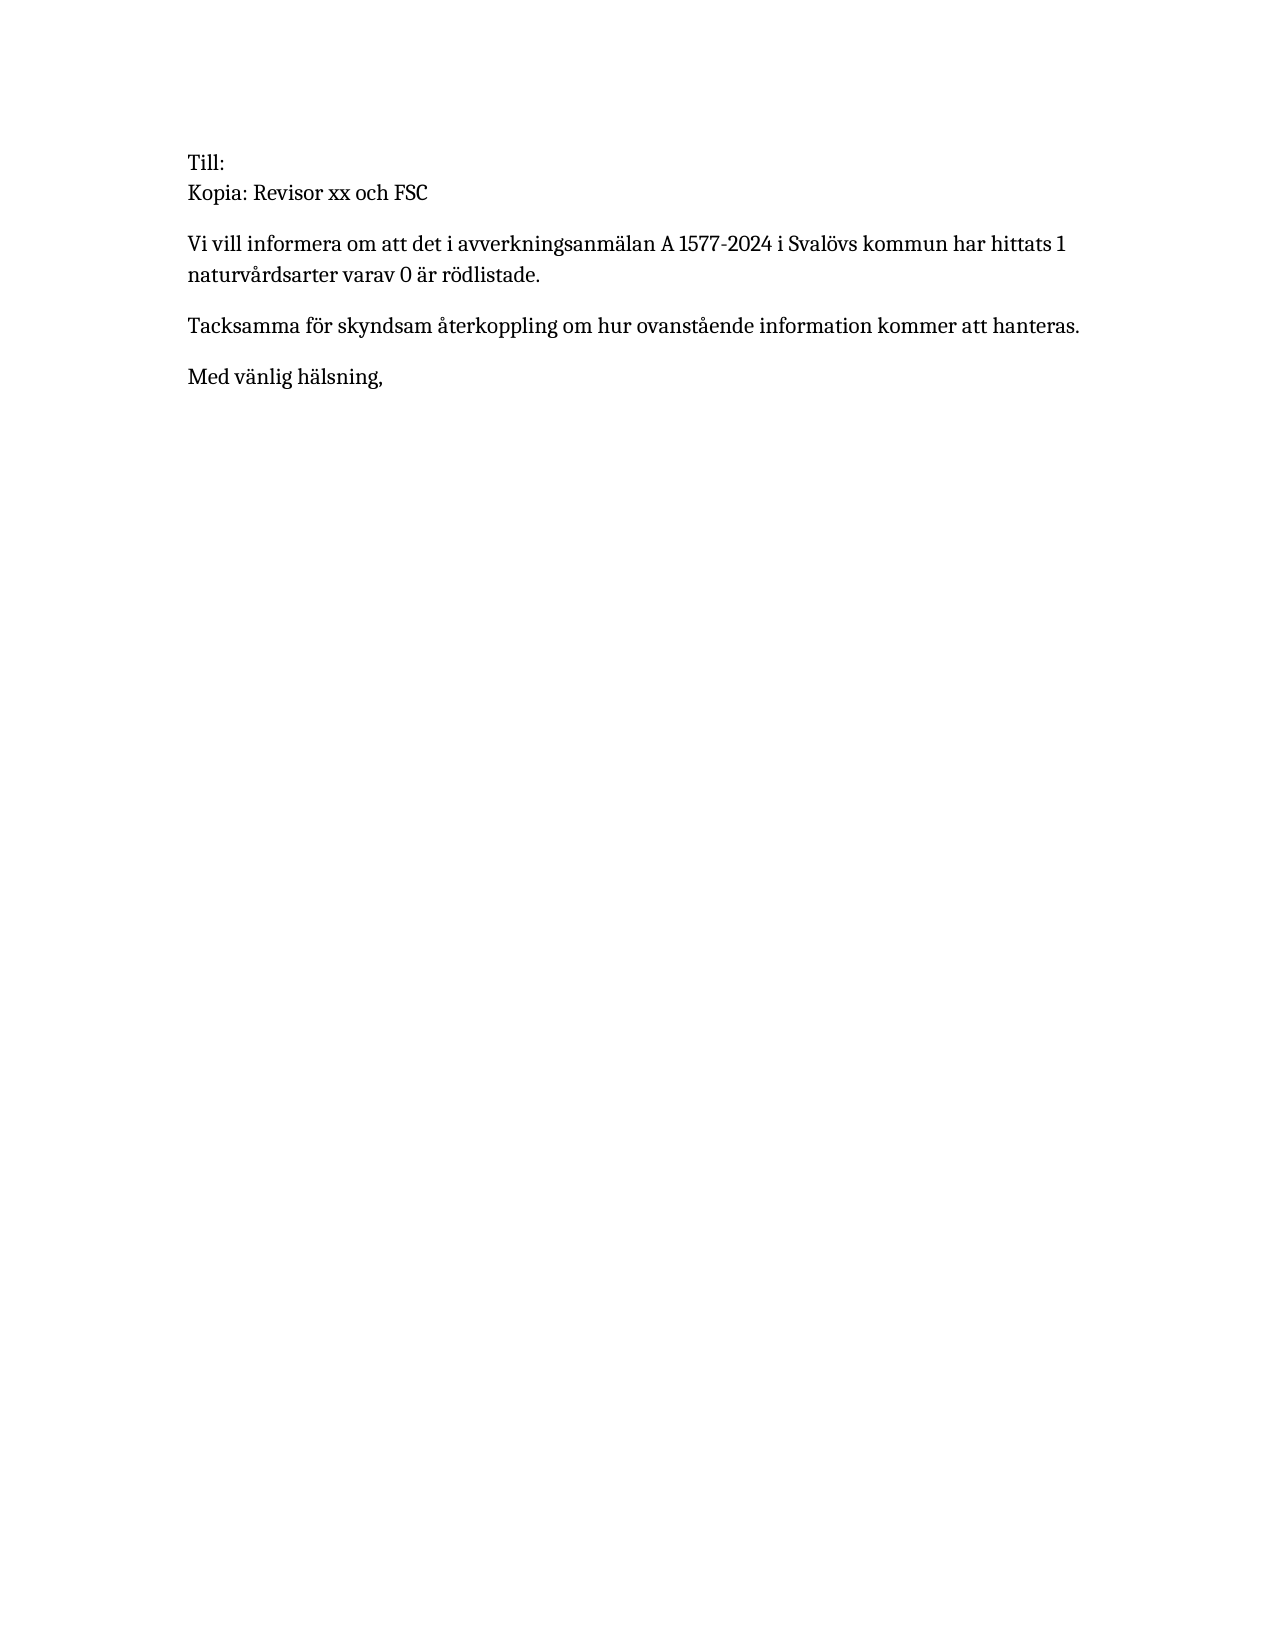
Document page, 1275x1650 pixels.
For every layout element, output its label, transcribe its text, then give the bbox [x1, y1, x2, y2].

text Vi vill informera om att det i avverkningsanmälan A 1577-2024 i Svalövs kommun har hittats 1 naturvårdsarter varav 0 är rödlistade. [187, 231, 1087, 288]
text Till: Kopia: Revisor xx och FSC [187, 150, 1087, 207]
text Tacksamma för skyndsam återkoppling om hur ovanstående information kommer att hanteras. [187, 312, 1087, 339]
text Med vänlig hälsning, [187, 363, 1087, 420]
